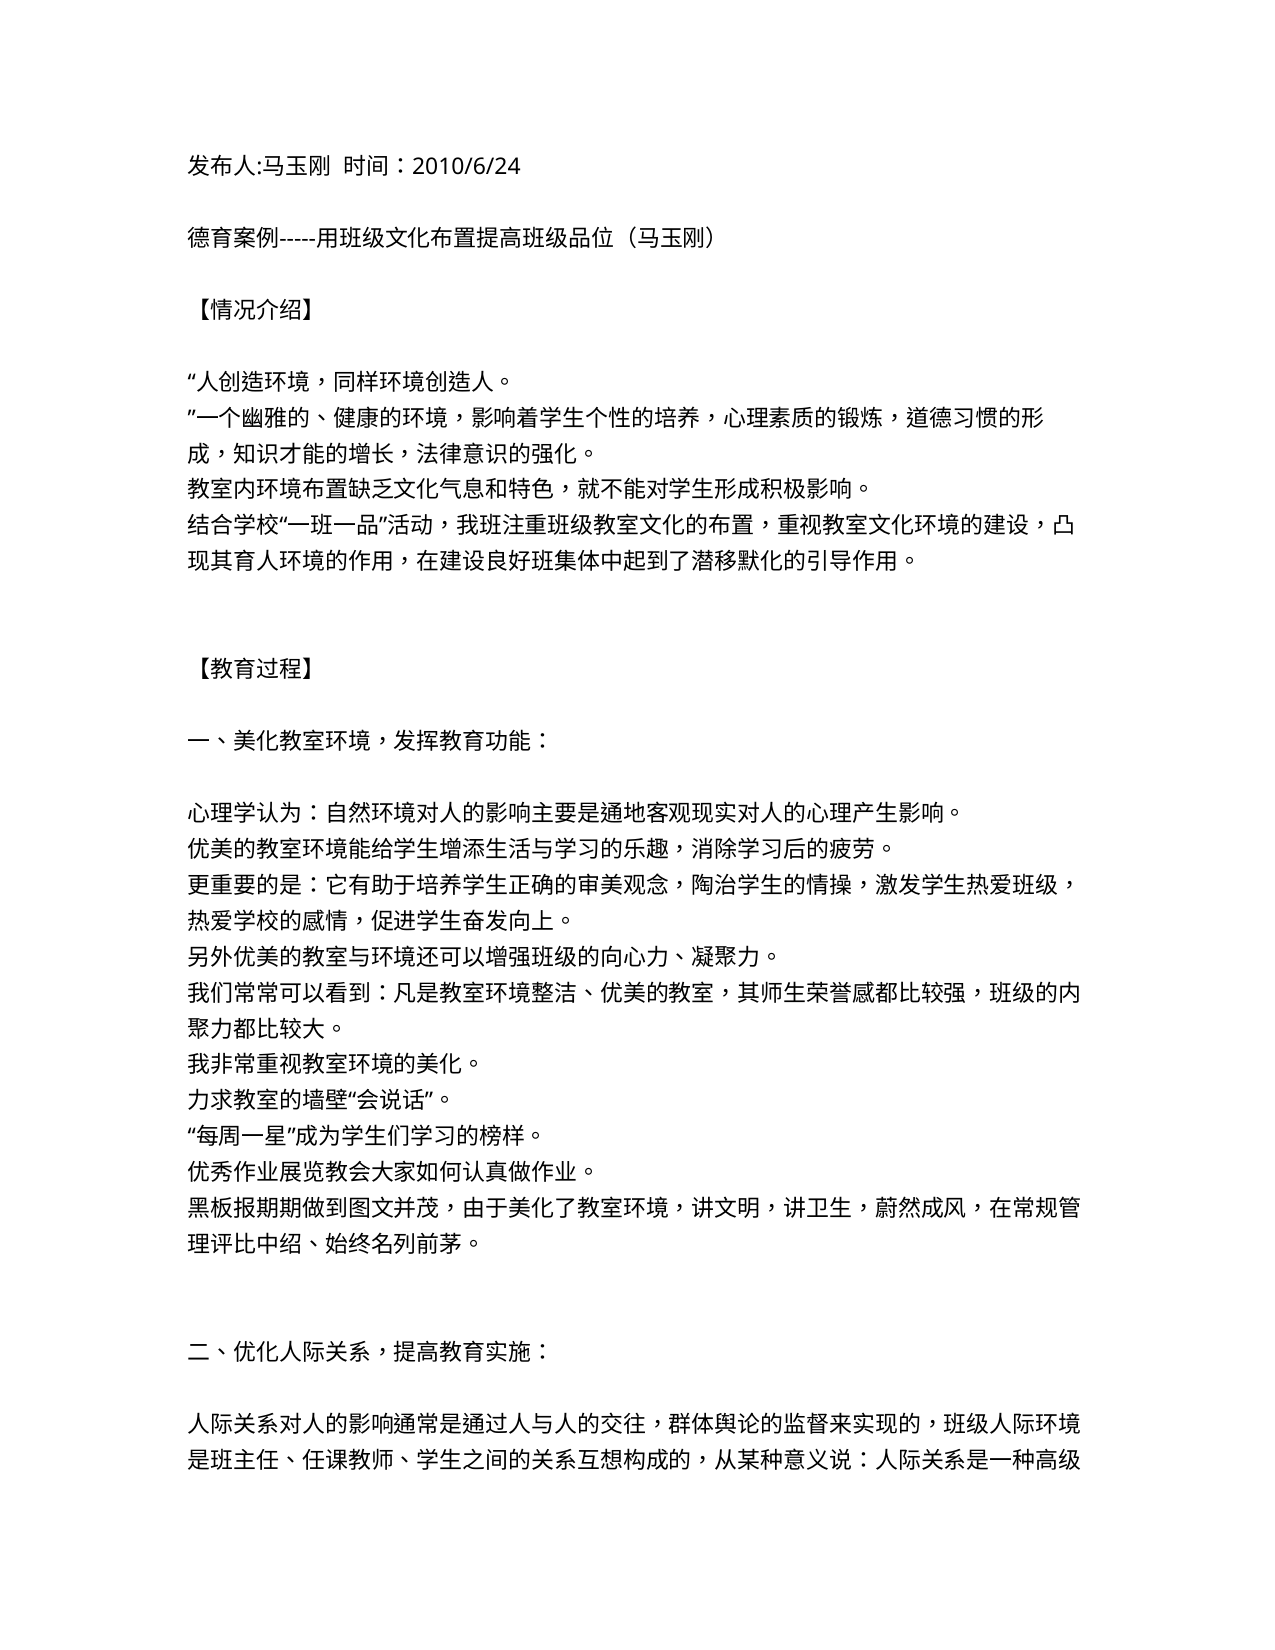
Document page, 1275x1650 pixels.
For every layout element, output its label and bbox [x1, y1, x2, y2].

text [187, 150, 1087, 1475]
